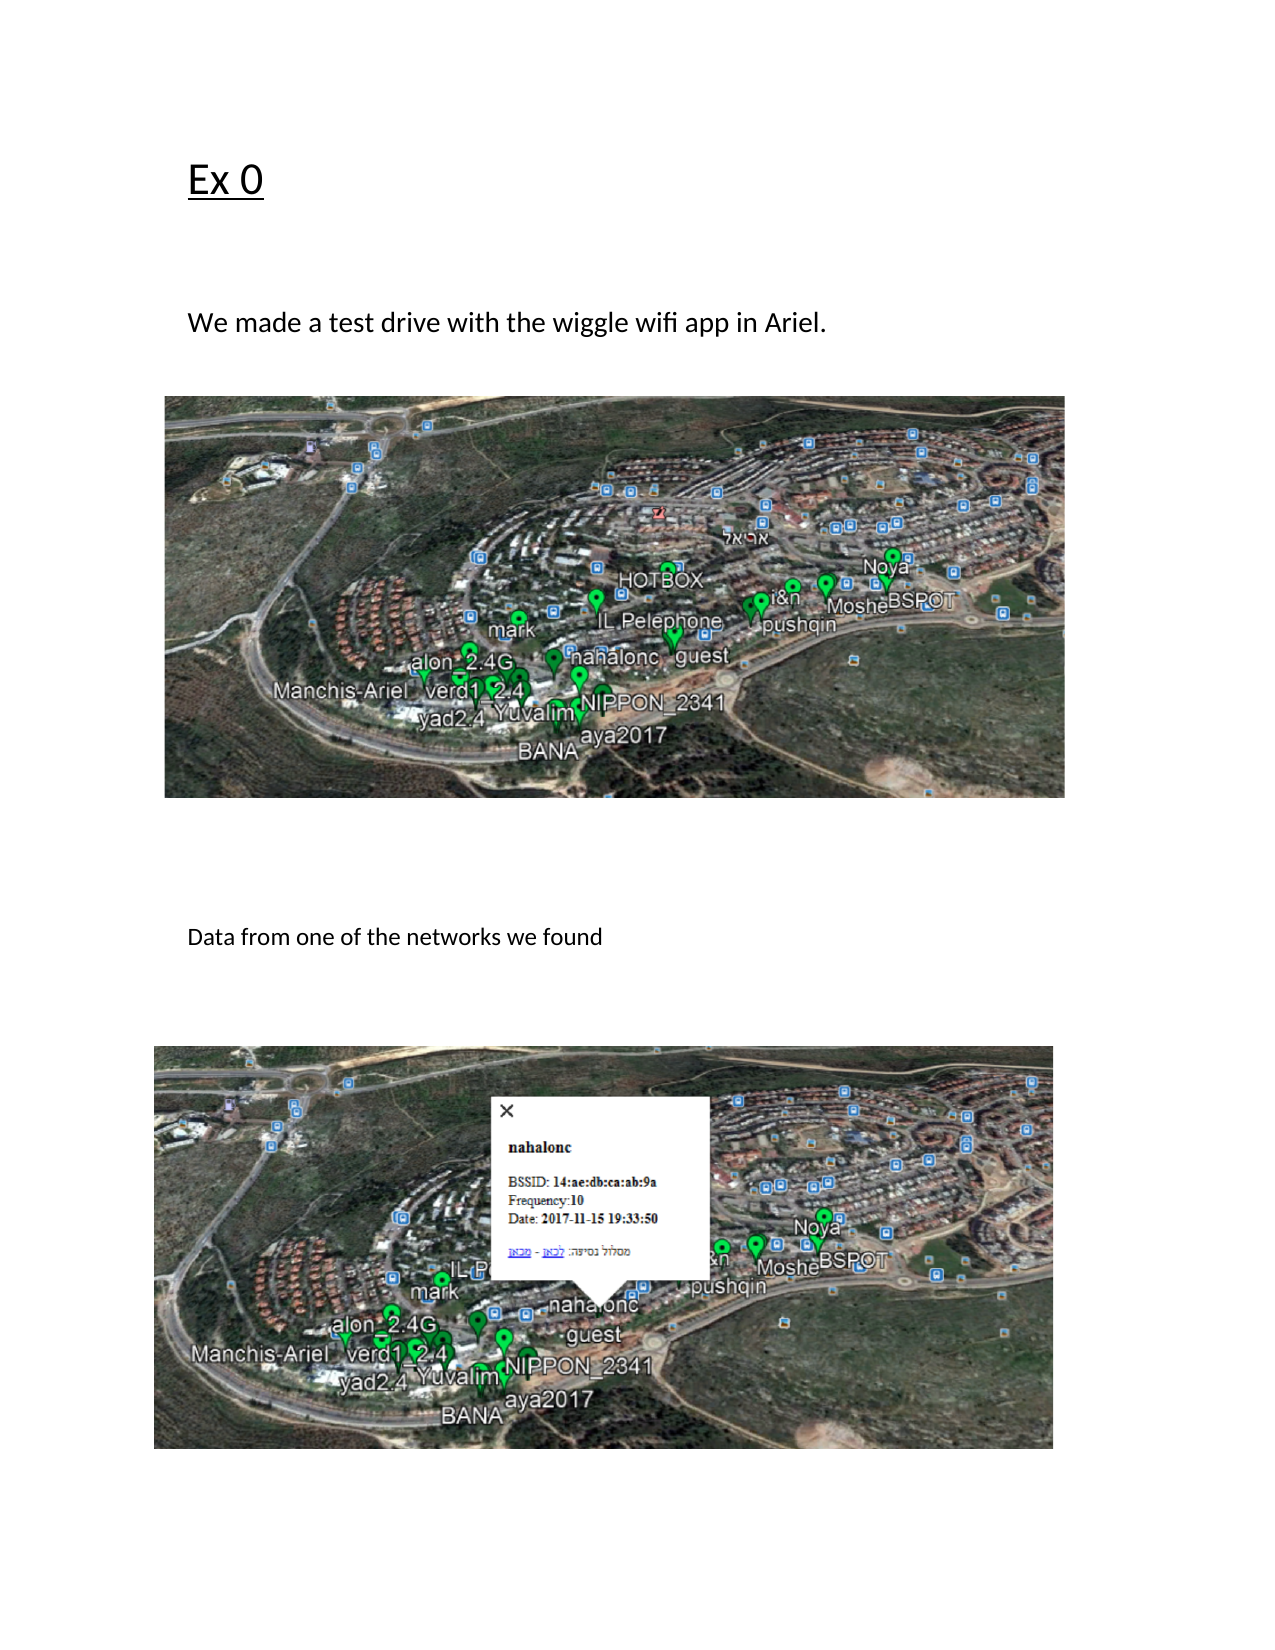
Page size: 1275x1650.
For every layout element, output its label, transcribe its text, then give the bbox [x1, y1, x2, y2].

text Ex 0 [187, 150, 1087, 206]
text Data from one of the networks we found [187, 922, 1087, 952]
picture [154, 1046, 1054, 1449]
text We made a test drive with the wiggle wifi app in Ariel. [187, 304, 1087, 339]
picture [164, 396, 1065, 798]
